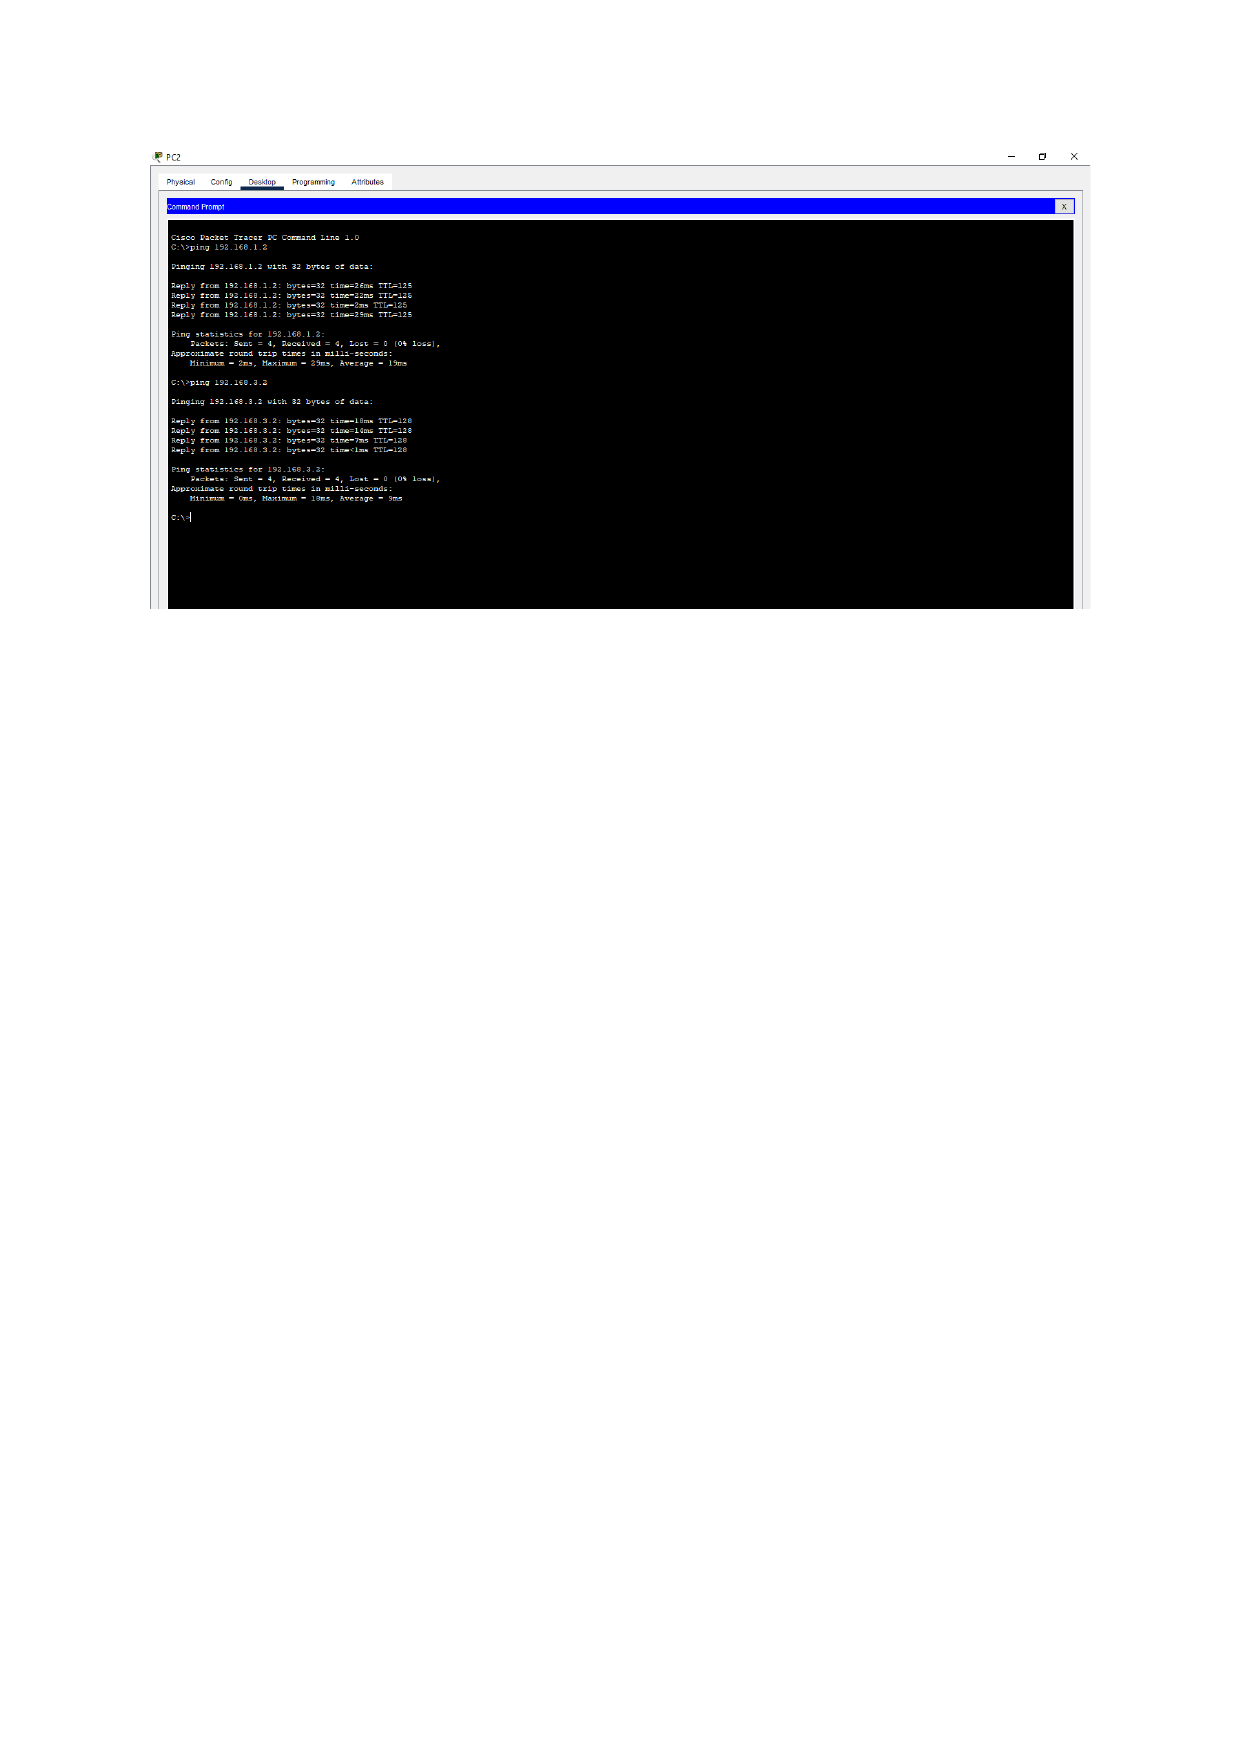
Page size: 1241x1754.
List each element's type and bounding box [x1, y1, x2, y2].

picture [150, 150, 1091, 609]
